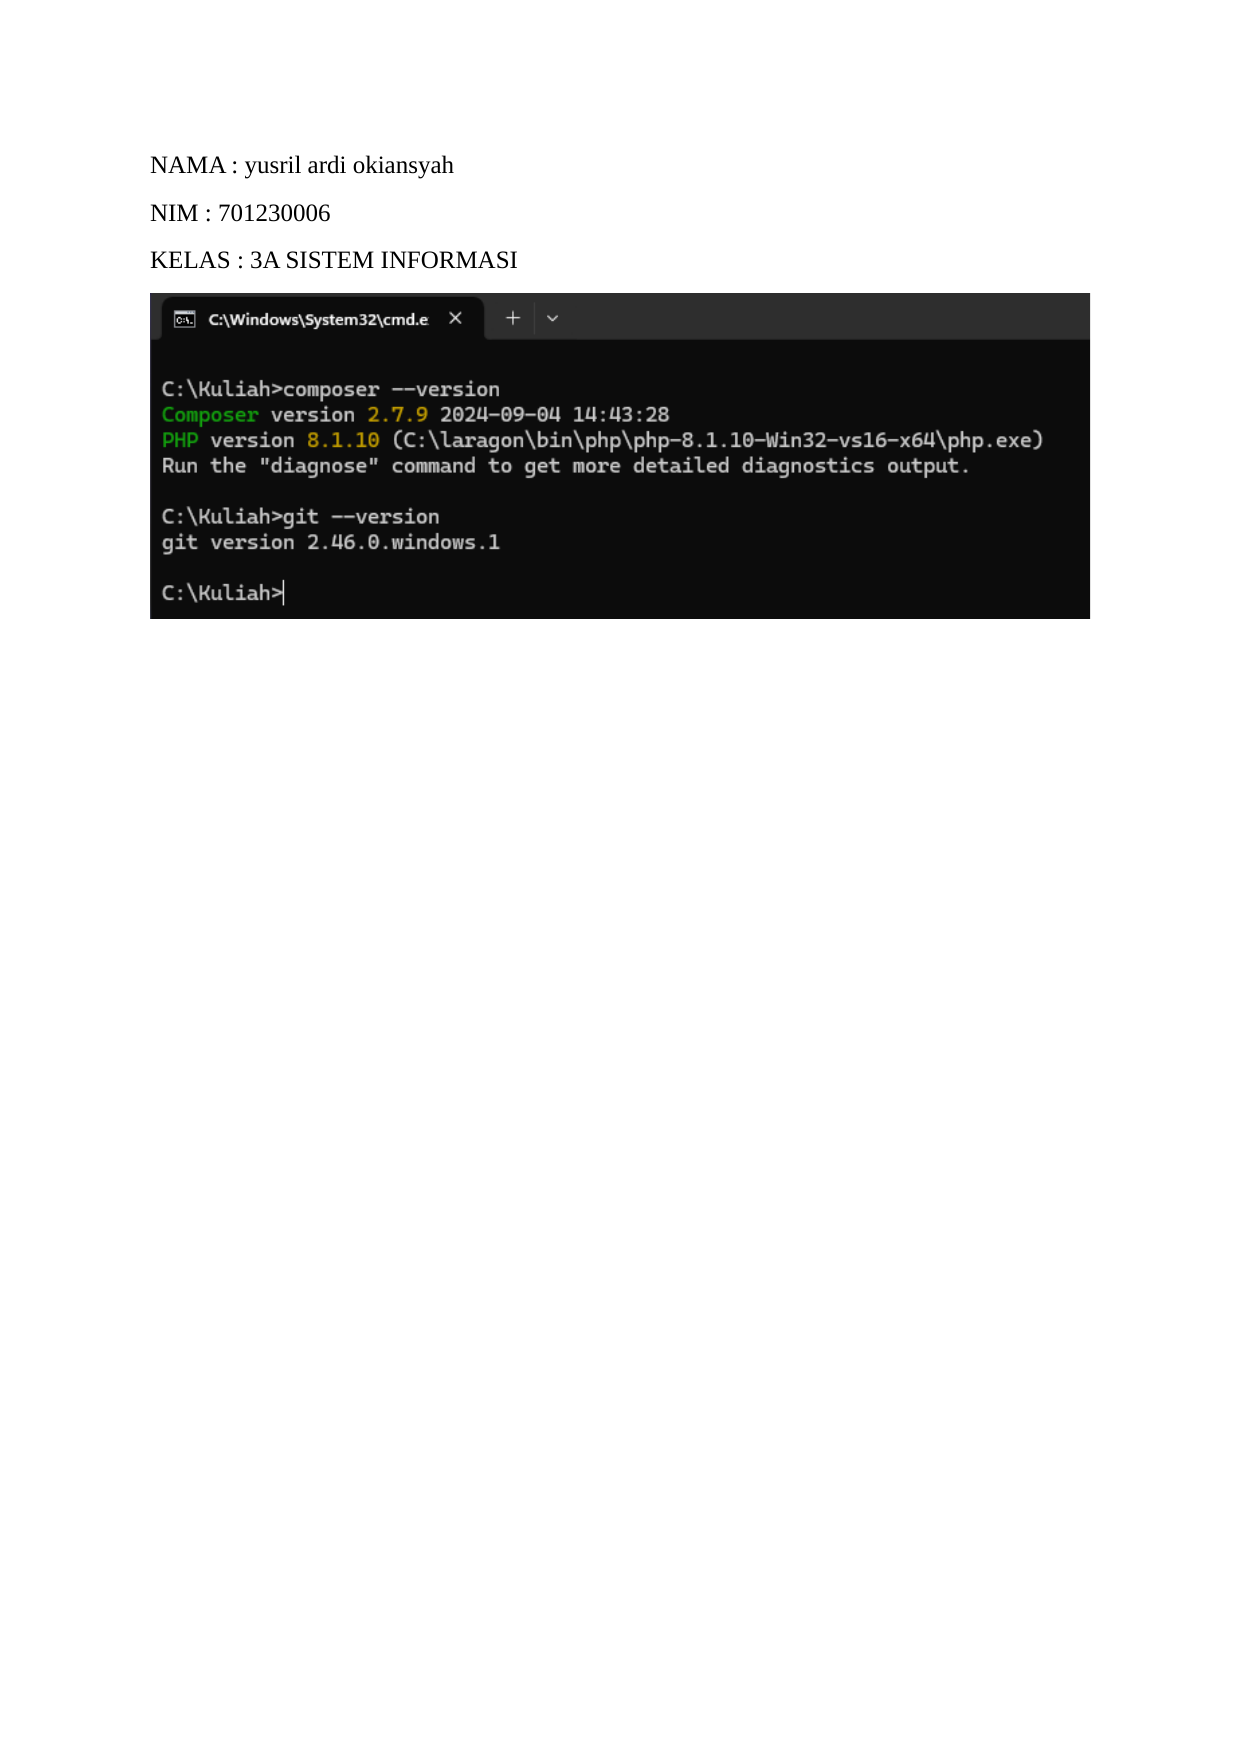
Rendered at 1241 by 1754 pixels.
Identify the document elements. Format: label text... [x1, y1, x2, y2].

text NIM : 701230006 [150, 198, 1090, 226]
picture [150, 293, 1091, 619]
text KELAS : 3A SISTEM INFORMASI [150, 245, 1090, 274]
text NAMA : yusril ardi okiansyah [150, 150, 1090, 179]
